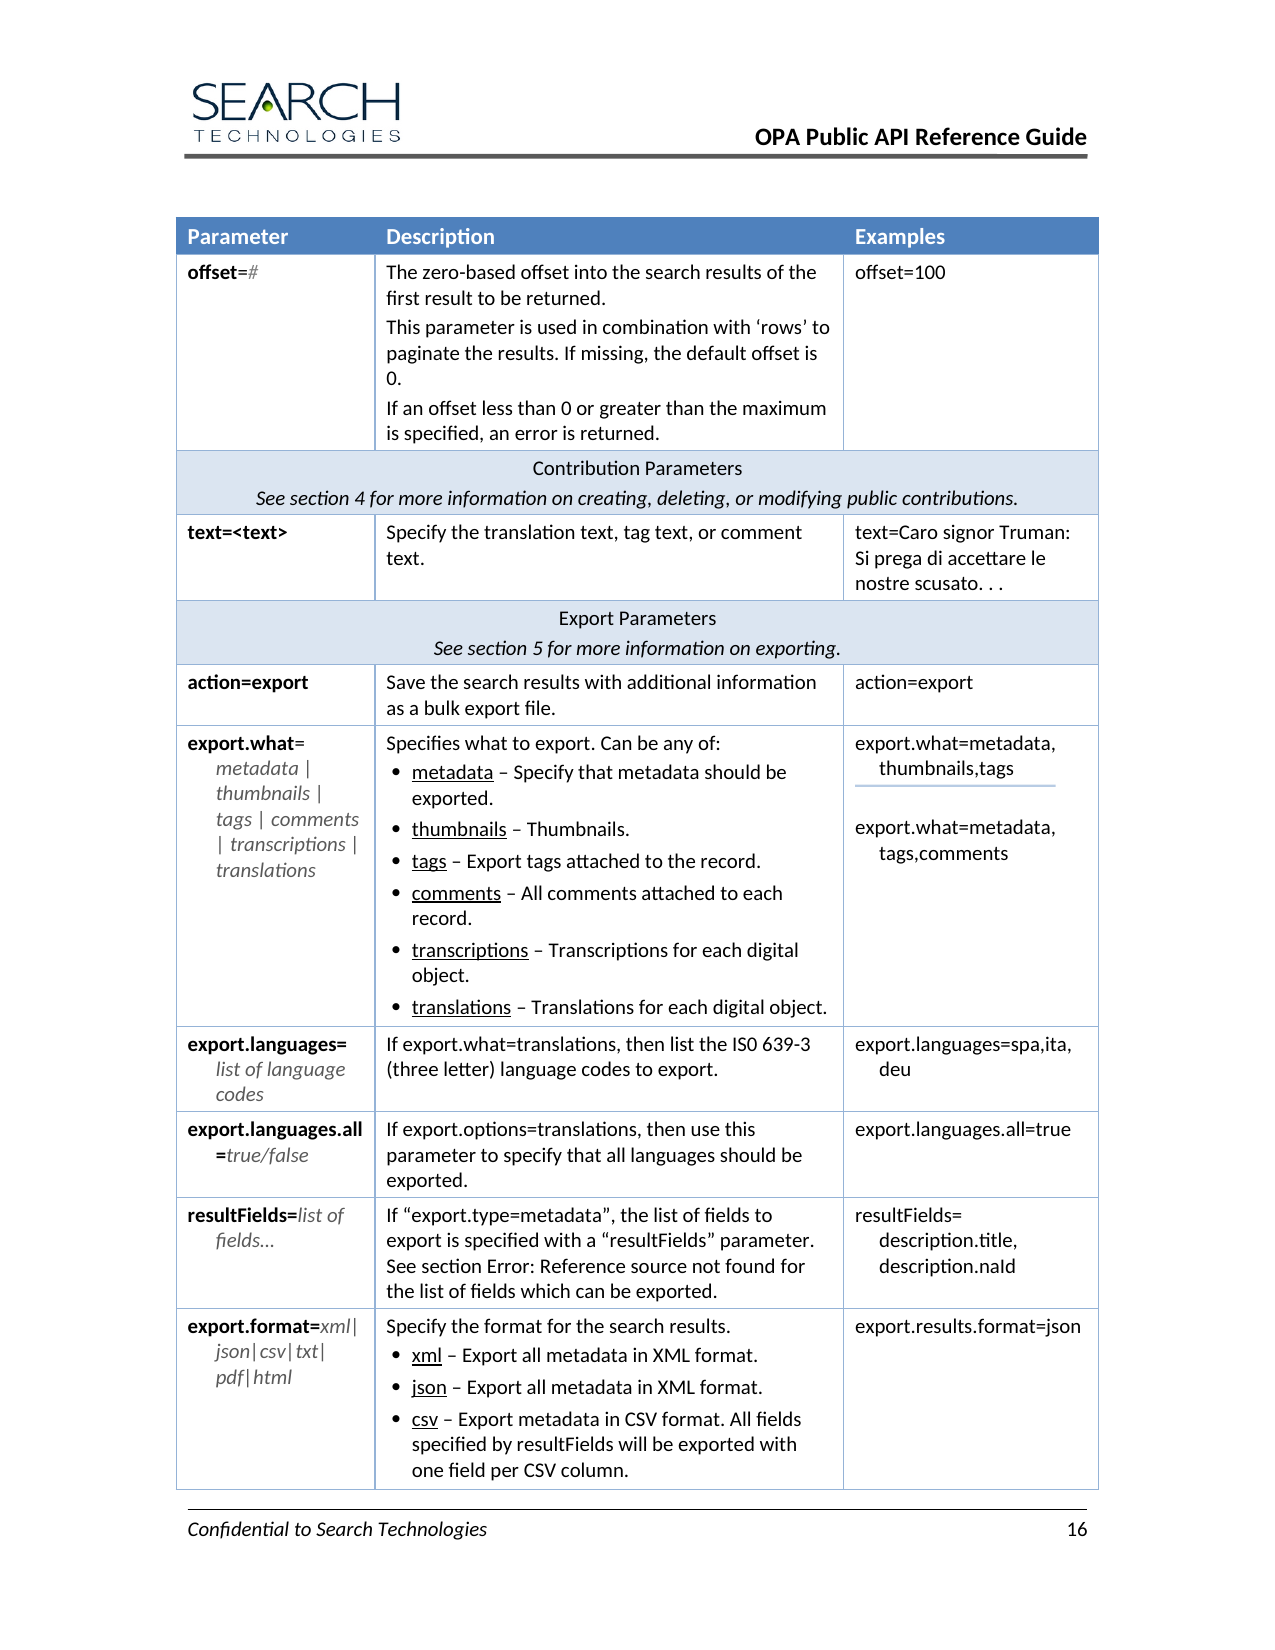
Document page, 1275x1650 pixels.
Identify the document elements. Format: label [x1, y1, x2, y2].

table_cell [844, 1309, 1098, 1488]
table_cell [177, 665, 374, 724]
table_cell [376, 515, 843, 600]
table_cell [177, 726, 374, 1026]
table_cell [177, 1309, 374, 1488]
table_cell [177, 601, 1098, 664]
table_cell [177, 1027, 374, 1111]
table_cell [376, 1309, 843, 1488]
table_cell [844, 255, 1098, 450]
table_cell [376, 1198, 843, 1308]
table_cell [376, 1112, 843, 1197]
picture [191, 75, 405, 151]
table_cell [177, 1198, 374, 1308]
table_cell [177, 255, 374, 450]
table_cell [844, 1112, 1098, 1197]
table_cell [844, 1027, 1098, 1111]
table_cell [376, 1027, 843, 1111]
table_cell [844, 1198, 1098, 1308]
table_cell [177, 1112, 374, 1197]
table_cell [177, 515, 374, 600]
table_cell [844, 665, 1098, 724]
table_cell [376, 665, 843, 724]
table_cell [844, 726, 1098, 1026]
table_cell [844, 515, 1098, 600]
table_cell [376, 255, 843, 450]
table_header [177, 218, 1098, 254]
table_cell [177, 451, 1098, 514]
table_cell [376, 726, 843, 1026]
